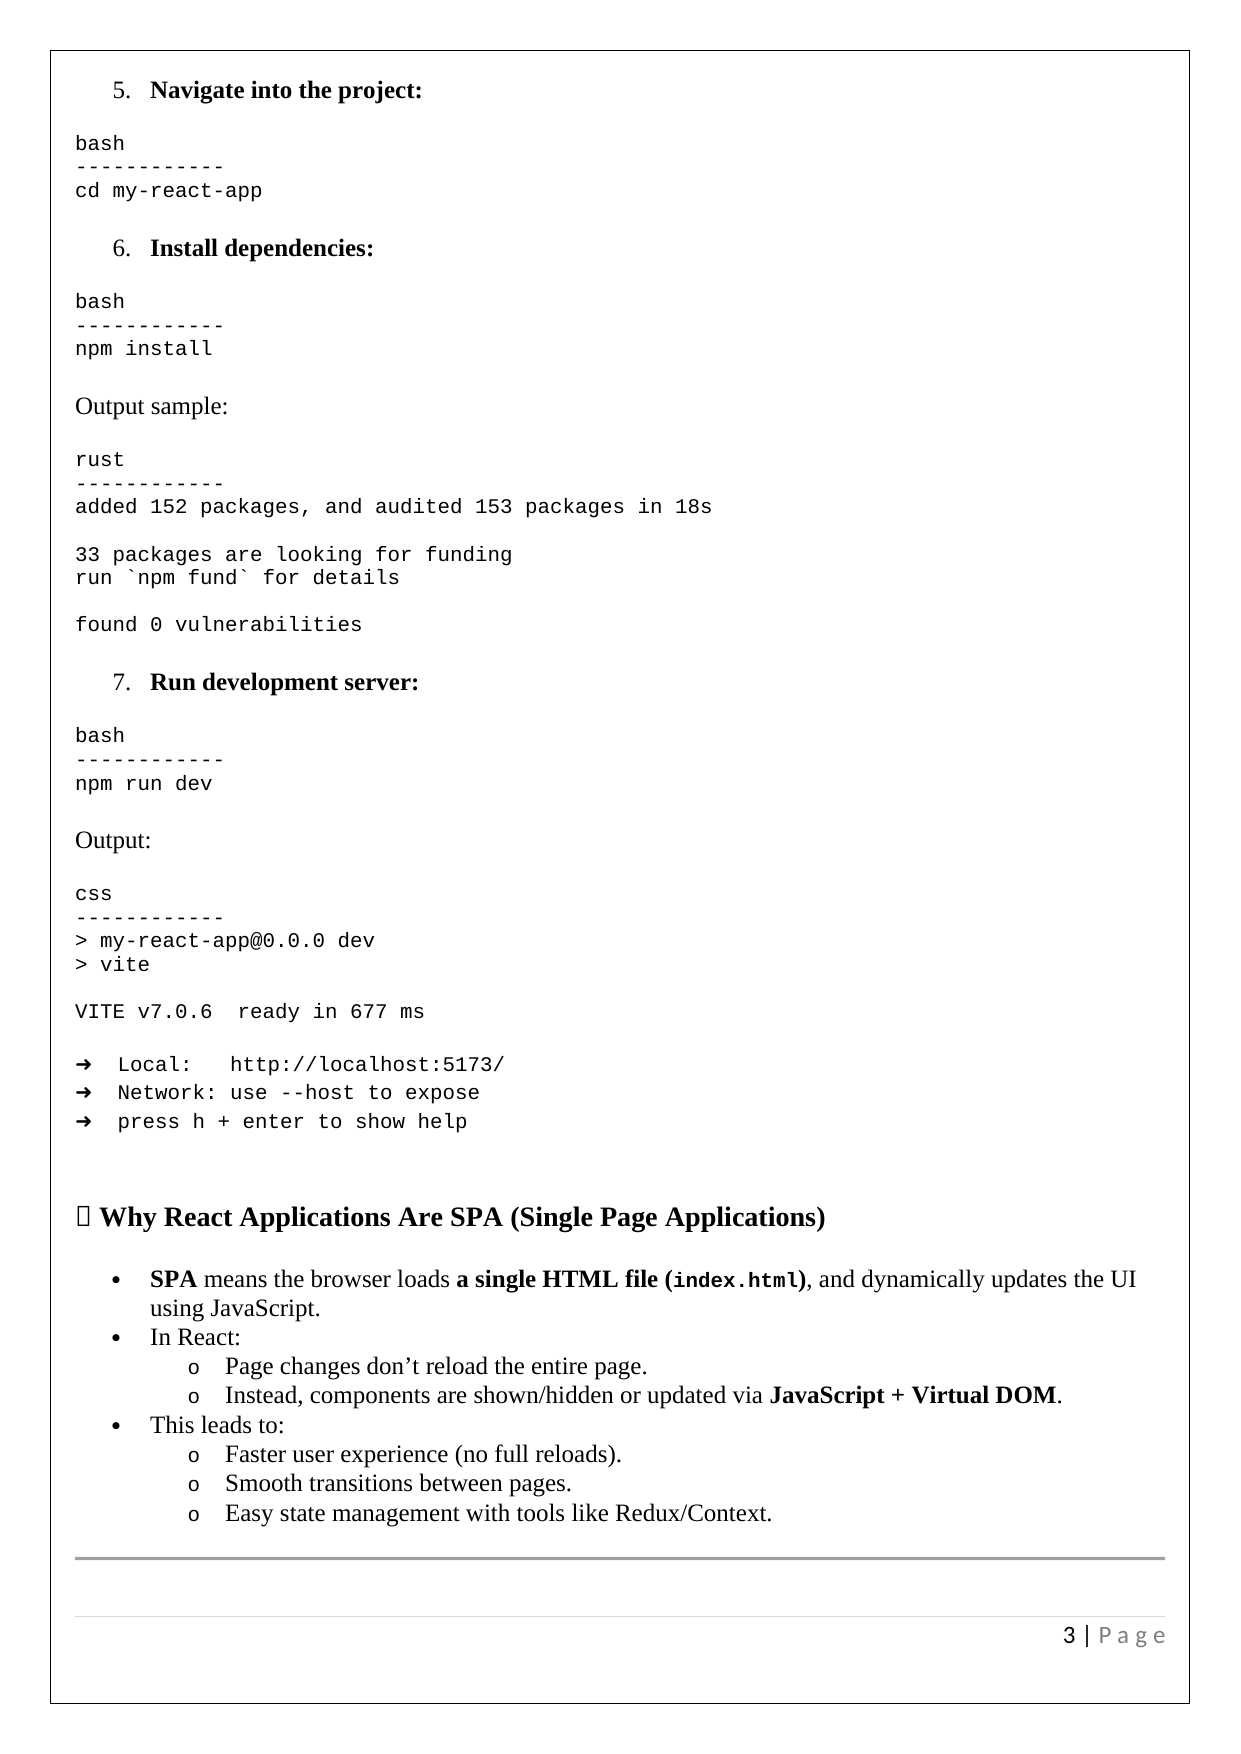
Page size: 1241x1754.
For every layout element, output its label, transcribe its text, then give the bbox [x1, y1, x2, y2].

list SPA means the browser loads a single HTML file (index.html), and dynamically updates the UI using JavaScript. [112, 1264, 1165, 1322]
text npm run dev [75, 772, 1165, 796]
text 33 packages are looking for funding [75, 543, 1165, 567]
list Smooth transitions between pages. [187, 1468, 1165, 1498]
text ------------ [75, 907, 1165, 931]
text Output: [75, 825, 1165, 854]
list In React: [112, 1322, 1165, 1351]
text ------------ [75, 157, 1165, 180]
text ------------ [75, 749, 1165, 772]
text css [75, 883, 1165, 907]
text > my-react-app@0.0.0 dev [75, 931, 1165, 954]
text ➜ press h + enter to show help [75, 1106, 1165, 1134]
text cd my-react-app [75, 180, 1165, 204]
text bash [75, 725, 1165, 749]
text ------------ [75, 314, 1165, 338]
list Faster user experience (no full reloads). [187, 1439, 1165, 1468]
text added 152 packages, and audited 153 packages in 18s [75, 496, 1165, 520]
text Output sample: [75, 391, 1165, 420]
text VITE v7.0.6 ready in 677 ms [75, 1001, 1165, 1025]
text found 0 vulnerabilities [75, 614, 1165, 638]
list Navigate into the project: [112, 75, 1165, 104]
list Page changes don’t reload the entire page. [187, 1351, 1165, 1381]
text > vite [75, 954, 1165, 978]
text run `npm fund` for details [75, 567, 1165, 591]
list Run development server: [112, 667, 1165, 696]
text ------------ [75, 473, 1165, 496]
text bash [75, 133, 1165, 157]
list Instead, components are shown/hidden or updated via JavaScript + Virtual DOM. [187, 1381, 1165, 1410]
text ➜ Local: http://localhost:5173/ [75, 1049, 1165, 1077]
list Easy state management with tools like Redux/Context. [187, 1498, 1165, 1528]
text npm install [75, 338, 1165, 362]
text rust [75, 449, 1165, 473]
list This leads to: [112, 1410, 1165, 1439]
text 📌 Why React Applications Are SPA (Single Page Applications) [75, 1196, 1165, 1235]
text bash [75, 291, 1165, 314]
list Install dependencies: [112, 233, 1165, 262]
text ➜ Network: use --host to expose [75, 1077, 1165, 1106]
